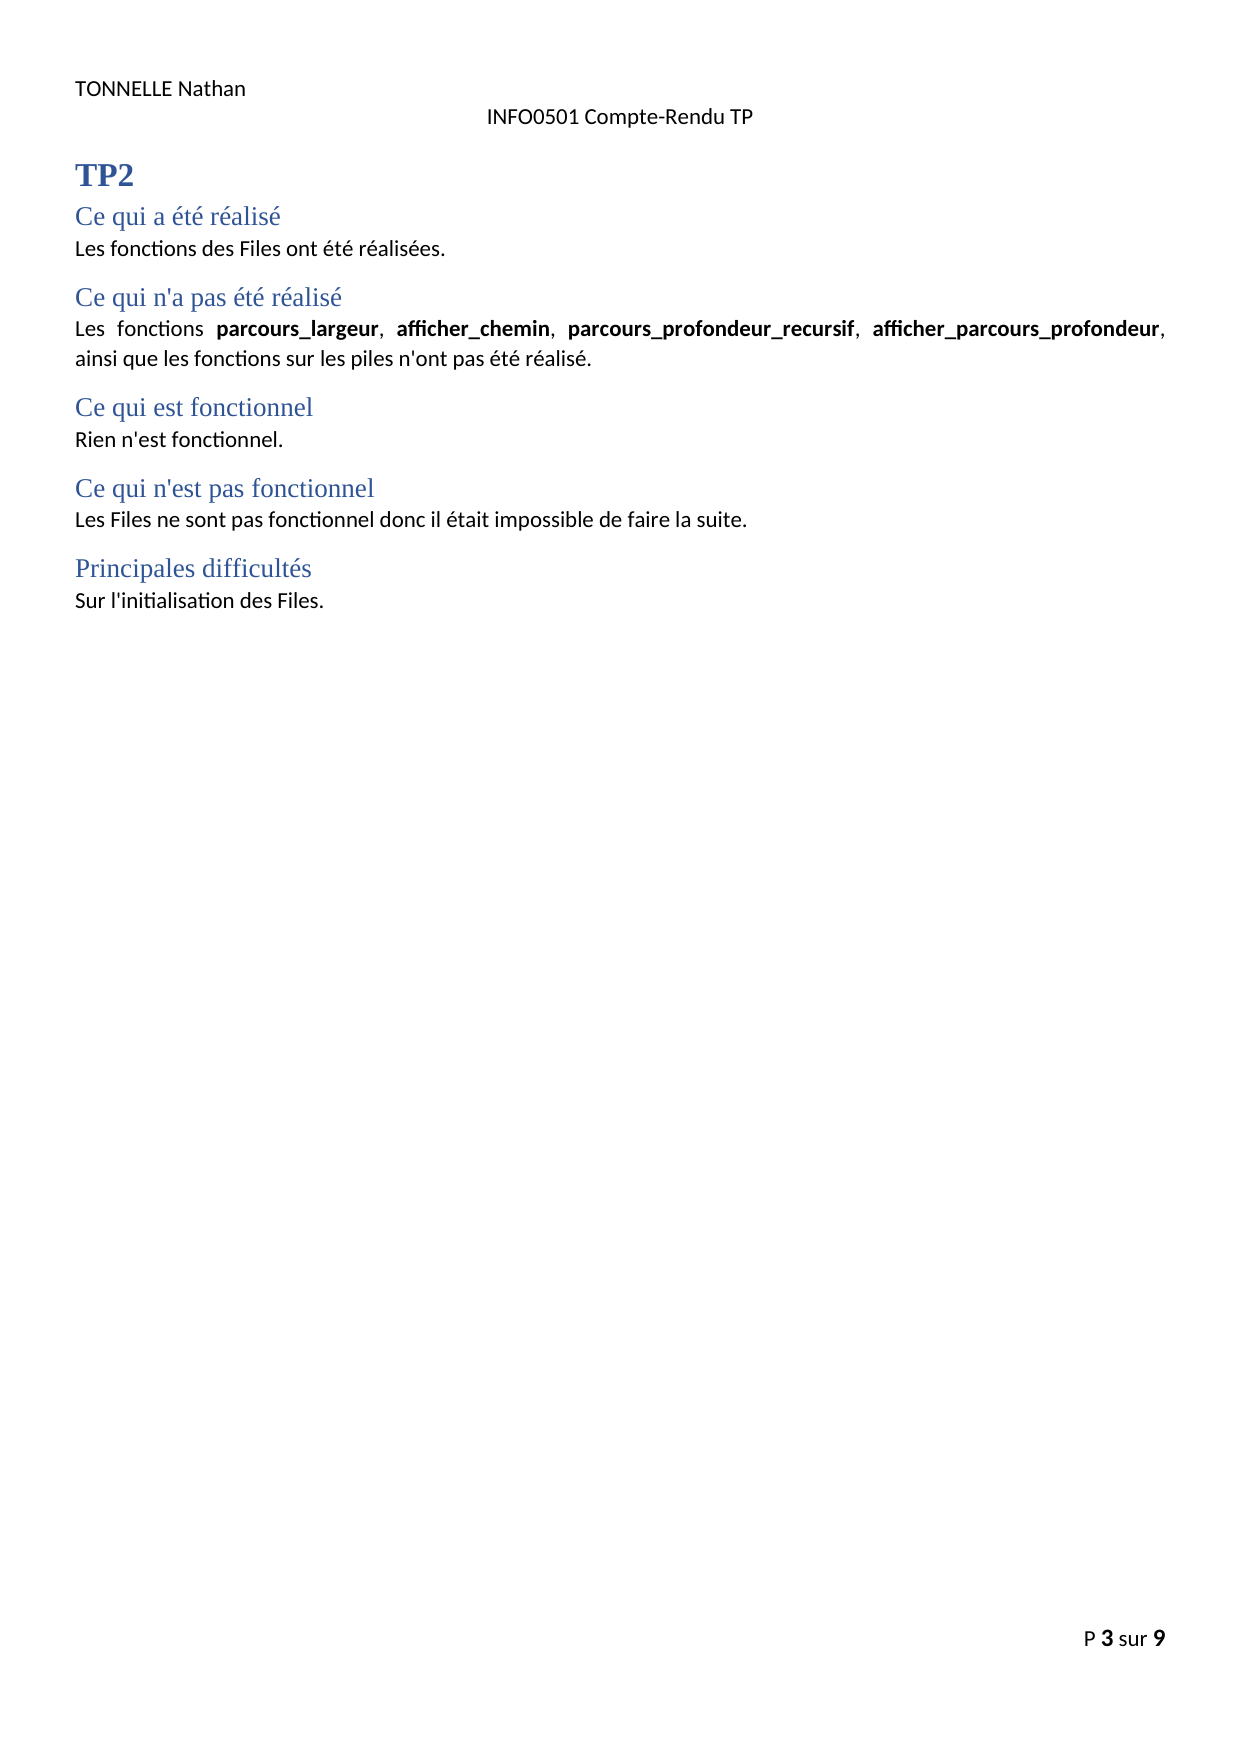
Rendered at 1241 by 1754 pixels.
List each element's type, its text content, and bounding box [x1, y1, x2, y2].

subtitle TP2 [75, 155, 1165, 193]
text Sur l'initialisation des Files. [75, 586, 1165, 614]
text Les Files ne sont pas fonctionnel donc il était impossible de faire la suite. [75, 505, 1165, 533]
subtitle Ce qui n'a pas été réalisé [75, 281, 1165, 312]
subtitle Ce qui n'est pas fonctionnel [75, 472, 1165, 503]
subtitle Ce qui a été réalisé [75, 200, 1165, 231]
text Les fonctions parcours_largeur, afficher_chemin, parcours_profondeur_recursif, afficher_parcours_profondeur, ainsi que les fonctions sur les piles n'ont pas été réalisé. [75, 314, 1165, 372]
subtitle Ce qui est fonctionnel [75, 391, 1165, 422]
subtitle Principales difficultés [75, 552, 1165, 583]
text Rien n'est fonctionnel. [75, 425, 1165, 453]
text Les fonctions des Files ont été réalisées. [75, 234, 1165, 262]
